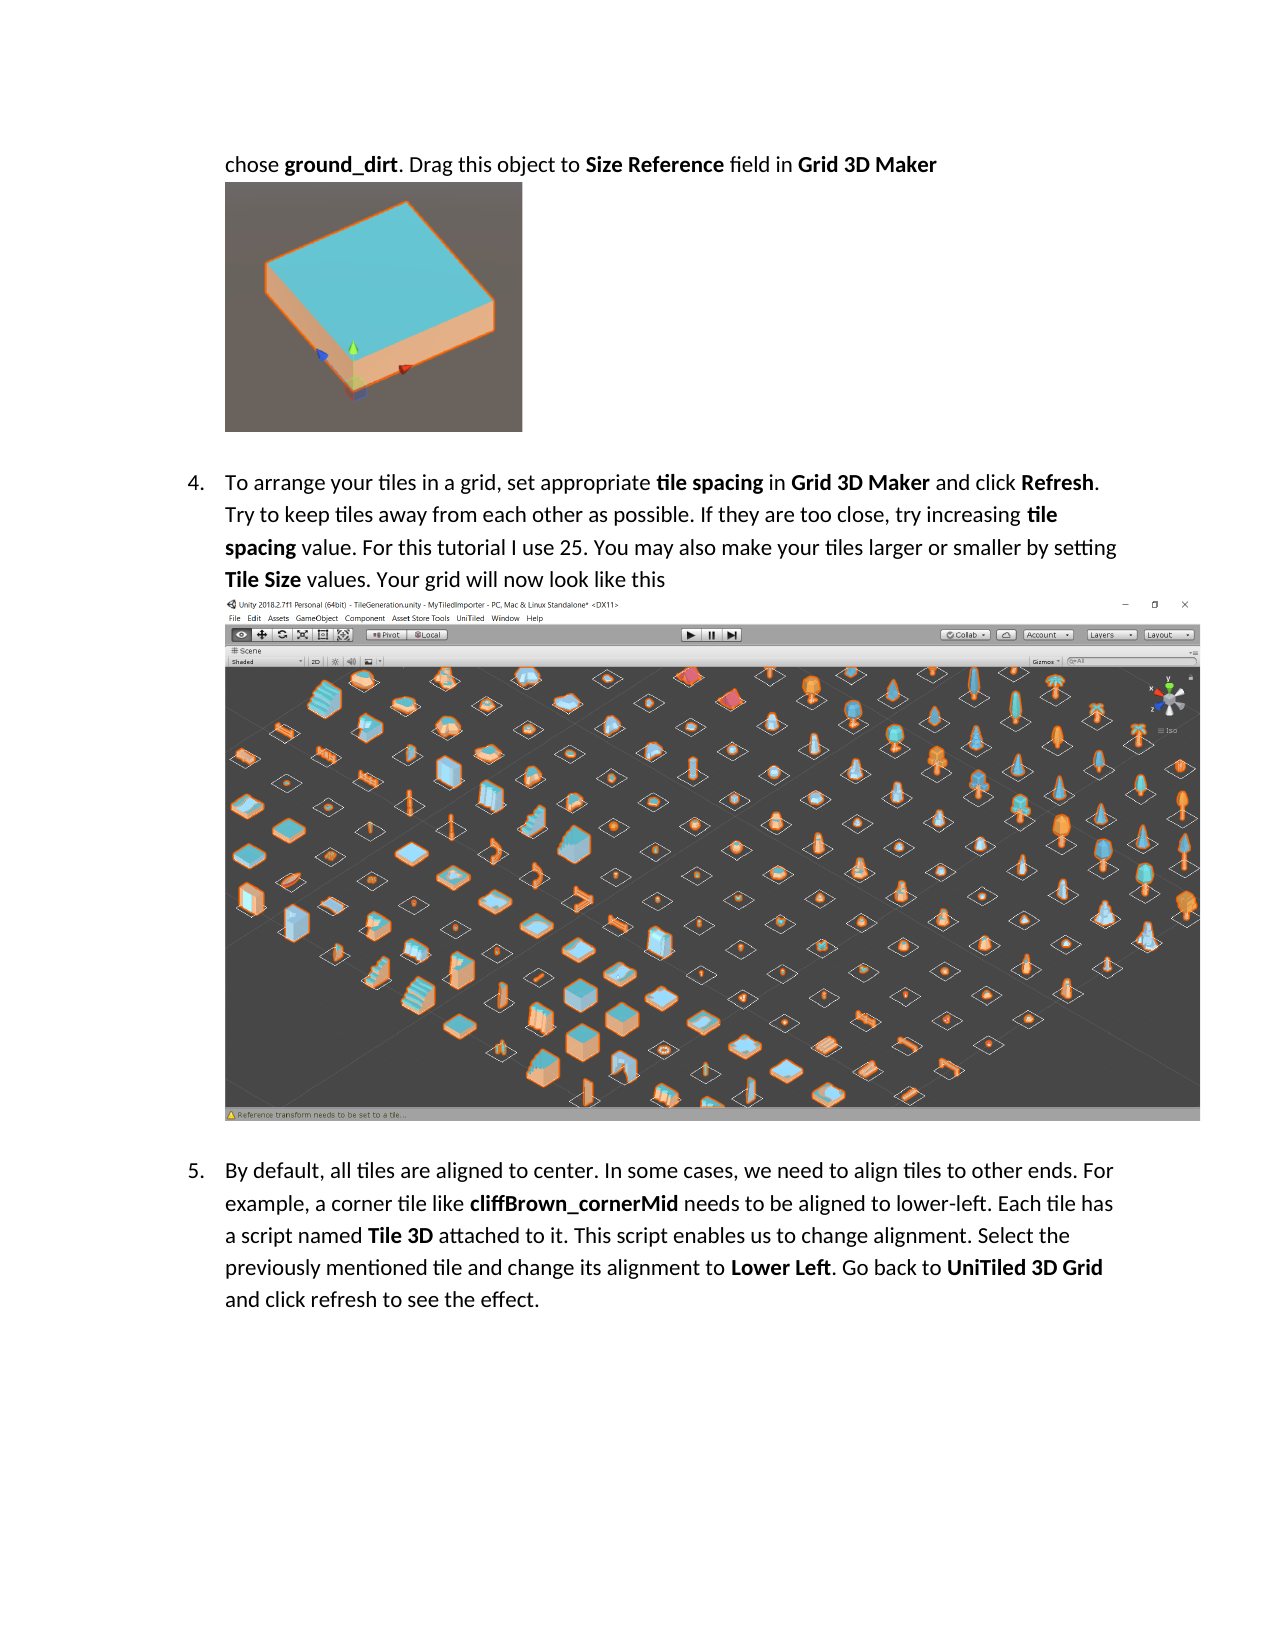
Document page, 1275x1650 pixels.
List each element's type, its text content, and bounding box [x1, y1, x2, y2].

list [187, 1157, 1125, 1313]
picture [225, 182, 523, 432]
picture [225, 597, 1200, 1121]
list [187, 150, 1125, 464]
